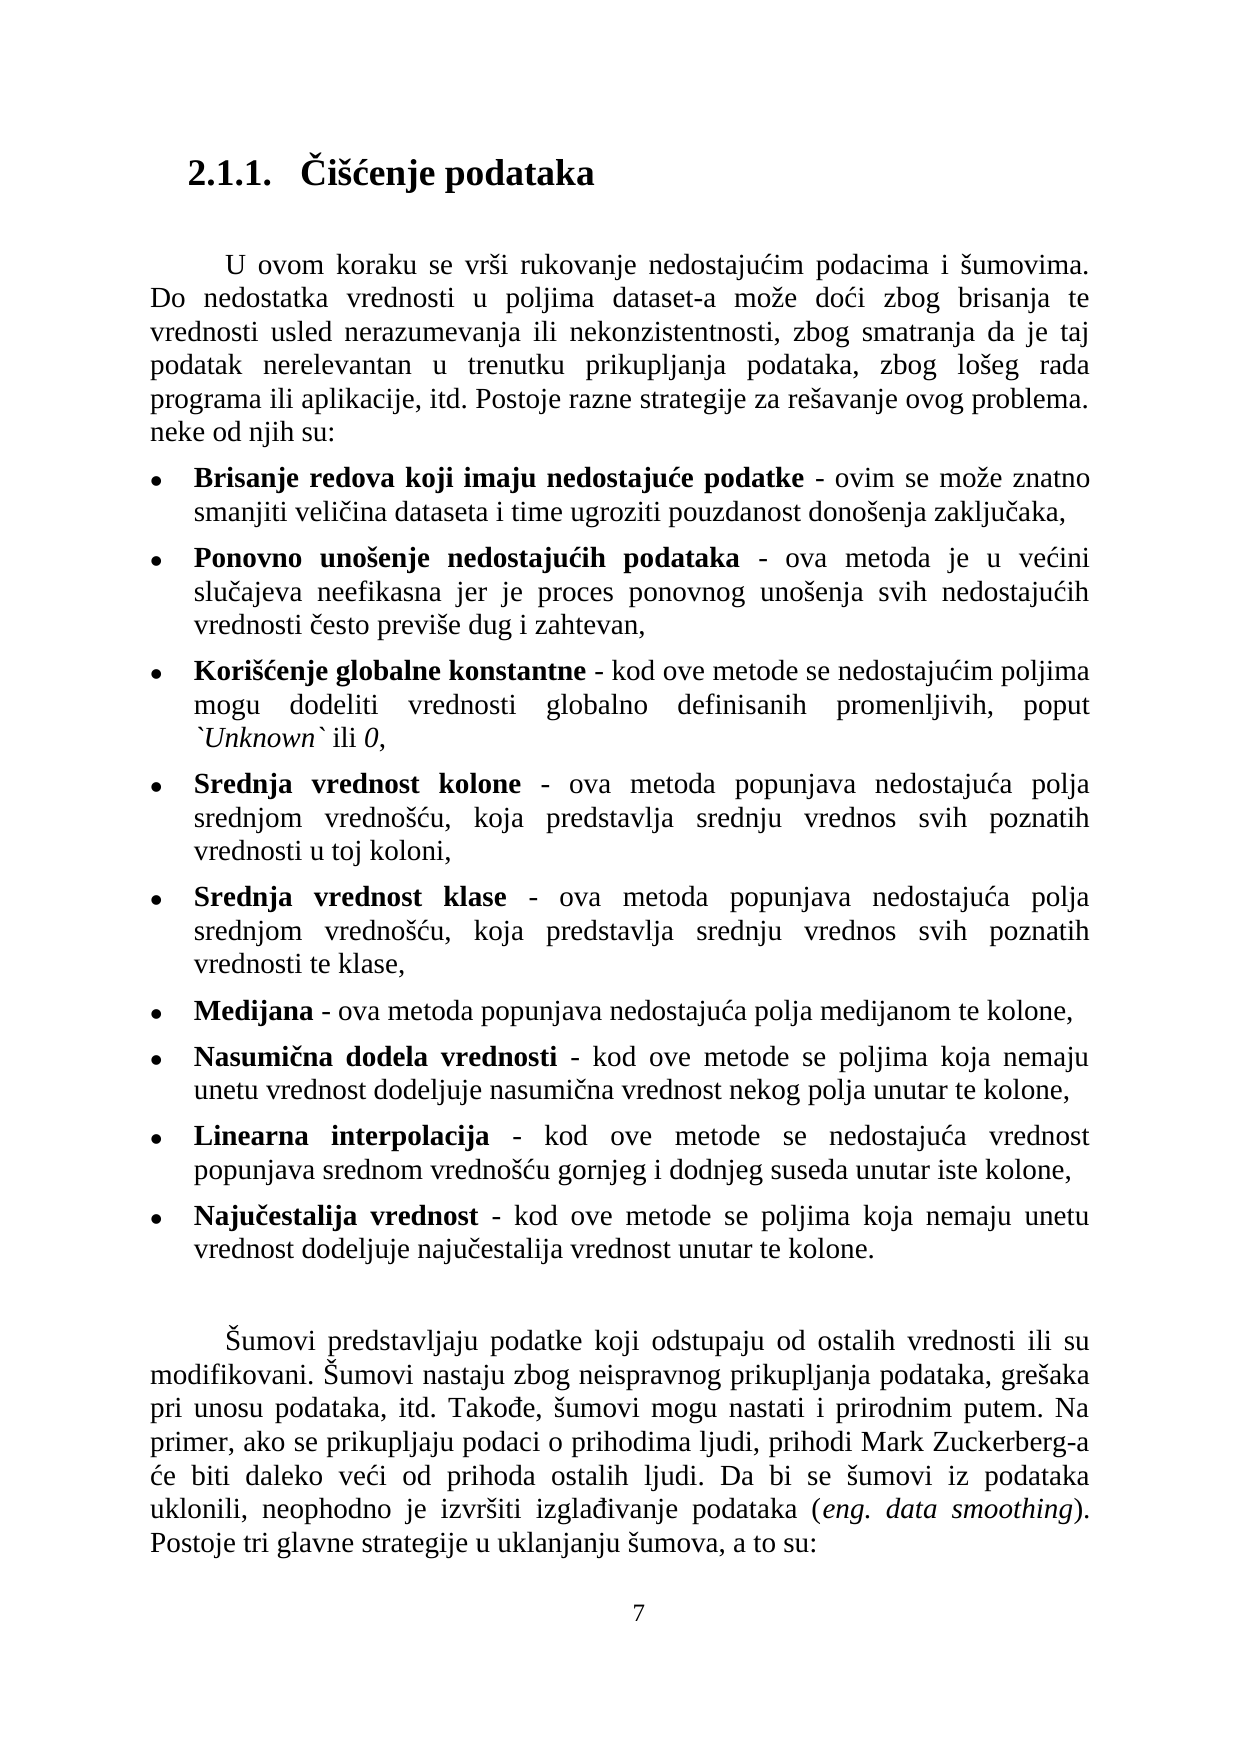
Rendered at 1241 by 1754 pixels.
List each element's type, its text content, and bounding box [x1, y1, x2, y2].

list Srednja vrednost klase - ova metoda popunjava nedostajuća polja srednjom vrednošću, koja predstavlja srednju vrednos svih poznatih vrednosti te klase, [150, 879, 1090, 980]
list Ponovno unošenje nedostajućih podataka - ova metoda je u većini slučajeva neefikasna jer je proces ponovnog unošenja svih nedostajućih vrednosti često previše dug i zahtevan, [150, 540, 1090, 641]
list Brisanje redova koji imaju nedostajuće podatke - ovim se može znatno smanjiti veličina dataseta i time ugroziti pouzdanost donošenja zaključaka, [150, 461, 1090, 528]
list Linearna interpolacija - kod ove metode se nedostajuća vrednost popunjava srednom vrednošću gornjeg i dodnjeg suseda unutar iste kolone, [150, 1118, 1090, 1185]
list U ovom koraku se vrši rukovanje nedostajućim podacima i šumovima. Do nedostatka vrednosti u poljima dataset-a može doći zbog brisanja te vrednosti usled nerazumevanja ili nekonzistentnosti, zbog smatranja da je taj podatak nerelevantan u trenutku prikupljanja podataka, zbog lošeg rada programa ili aplikacije, itd. Postoje razne strategije za rešavanje ovog problema. neke od njih su: [150, 247, 1090, 448]
list Srednja vrednost kolone - ova metoda popunjava nedostajuća polja srednjom vrednošću, koja predstavlja srednju vrednos svih poznatih vrednosti u toj koloni, [150, 766, 1090, 867]
list Medijana - ova metoda popunjava nedostajuća polja medijanom te kolone, [150, 993, 1090, 1026]
subtitle Čišćenje podataka [187, 150, 1090, 193]
list Najučestalija vrednost - kod ove metode se poljima koja nemaju unetu vrednost dodeljuje najučestalija vrednost unutar te kolone. [150, 1198, 1090, 1265]
list Korišćenje globalne konstantne - kod ove metode se nedostajućim poljima mogu dodeliti vrednosti globalno definisanih promenljivih, poput `Unknown` ili 0, [150, 653, 1090, 754]
list Nasumična dodela vrednosti - kod ove metode se poljima koja nemaju unetu vrednost dodeljuje nasumična vrednost nekog polja unutar te kolone, [150, 1039, 1090, 1106]
list Šumovi predstavljaju podatke koji odstupaju od ostalih vrednosti ili su modifikovani. Šumovi nastaju zbog neispravnog prikupljanja podataka, grešaka pri unosu podataka, itd. Takođe, šumovi mogu nastati i prirodnim putem. Na primer, ako se prikupljaju podaci o prihodima ljudi, prihodi Mark Zuckerberg-a će biti daleko veći od prihoda ostalih ljudi. Da bi se šumovi iz podataka uklonili, neophodno je izvršiti izglađivanje podataka (eng. data smoothing). Postoje tri glavne strategije u uklanjanju šumova, a to su: [150, 1323, 1090, 1558]
